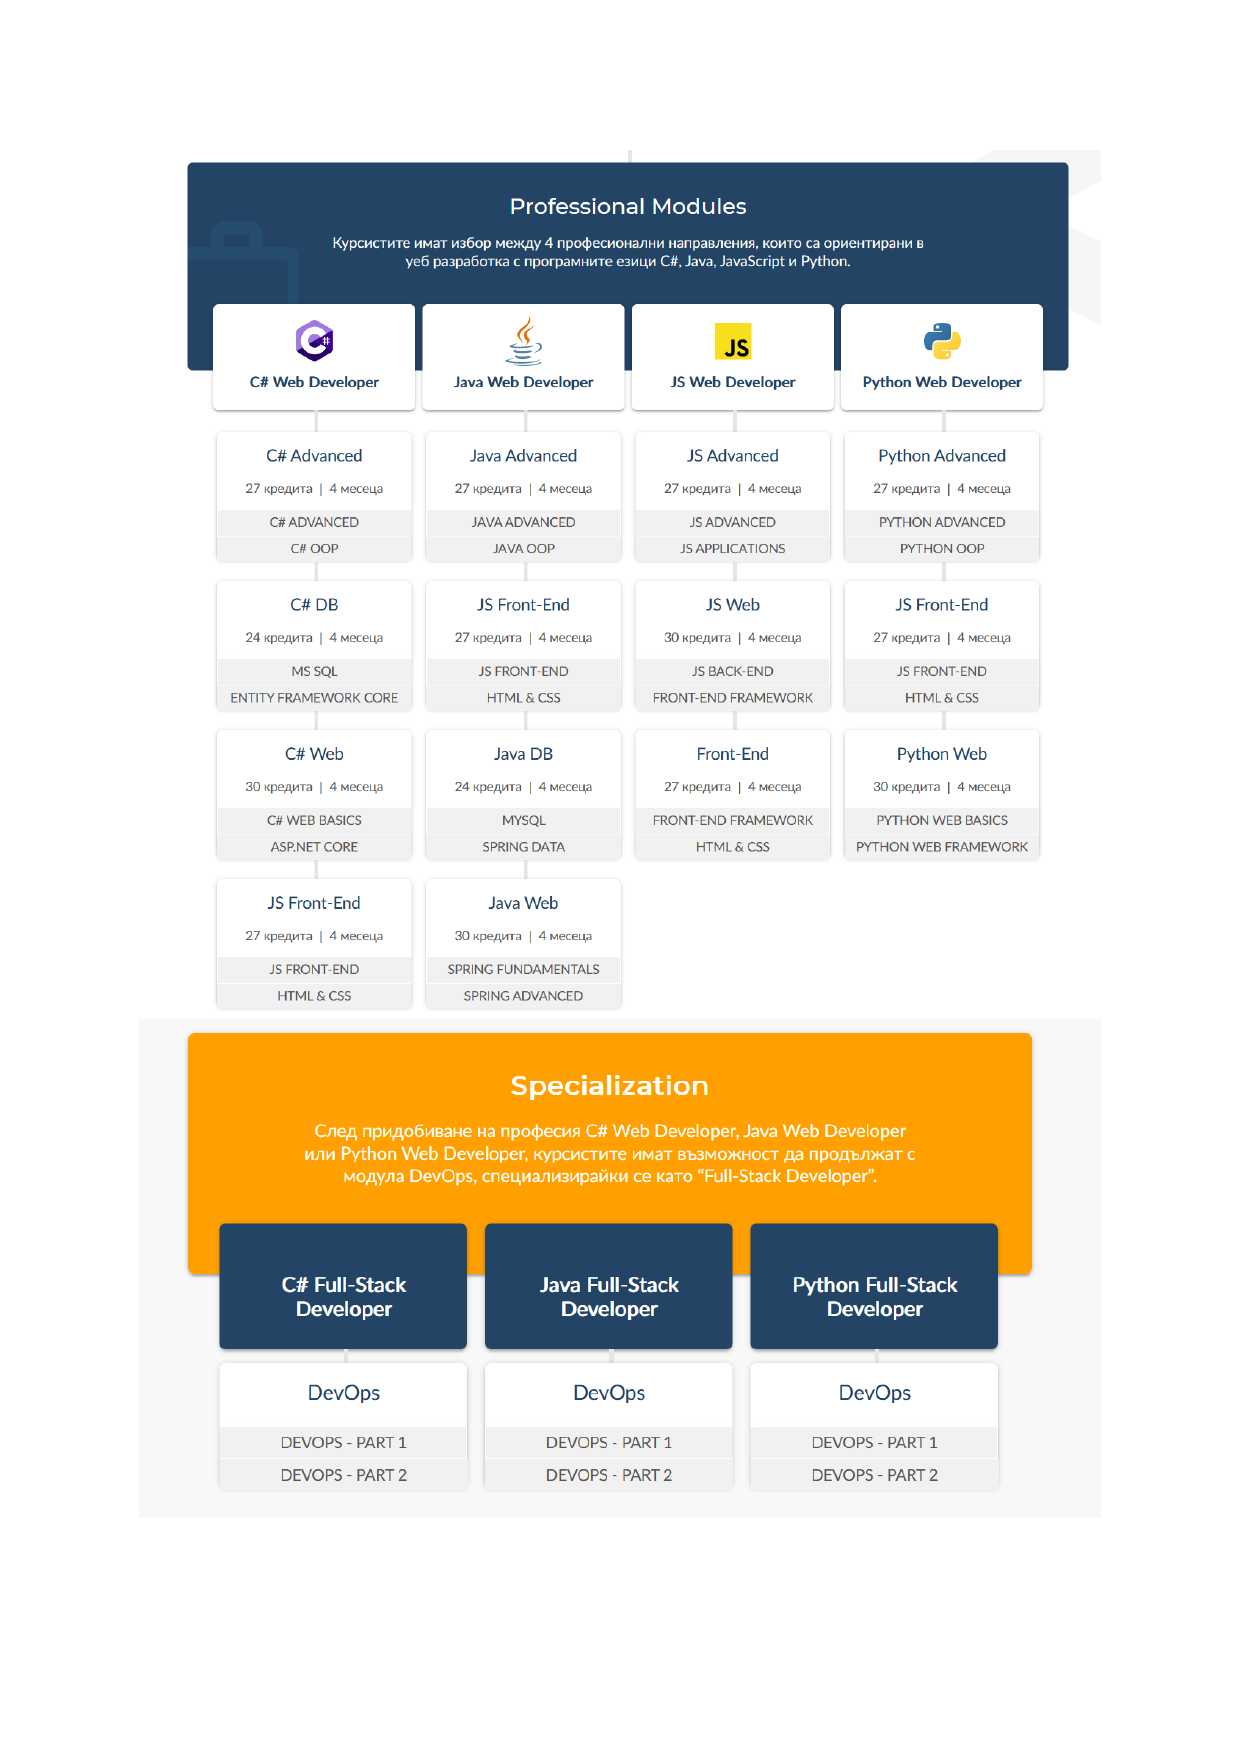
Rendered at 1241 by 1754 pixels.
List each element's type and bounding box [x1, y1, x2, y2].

picture [138, 150, 1102, 1518]
